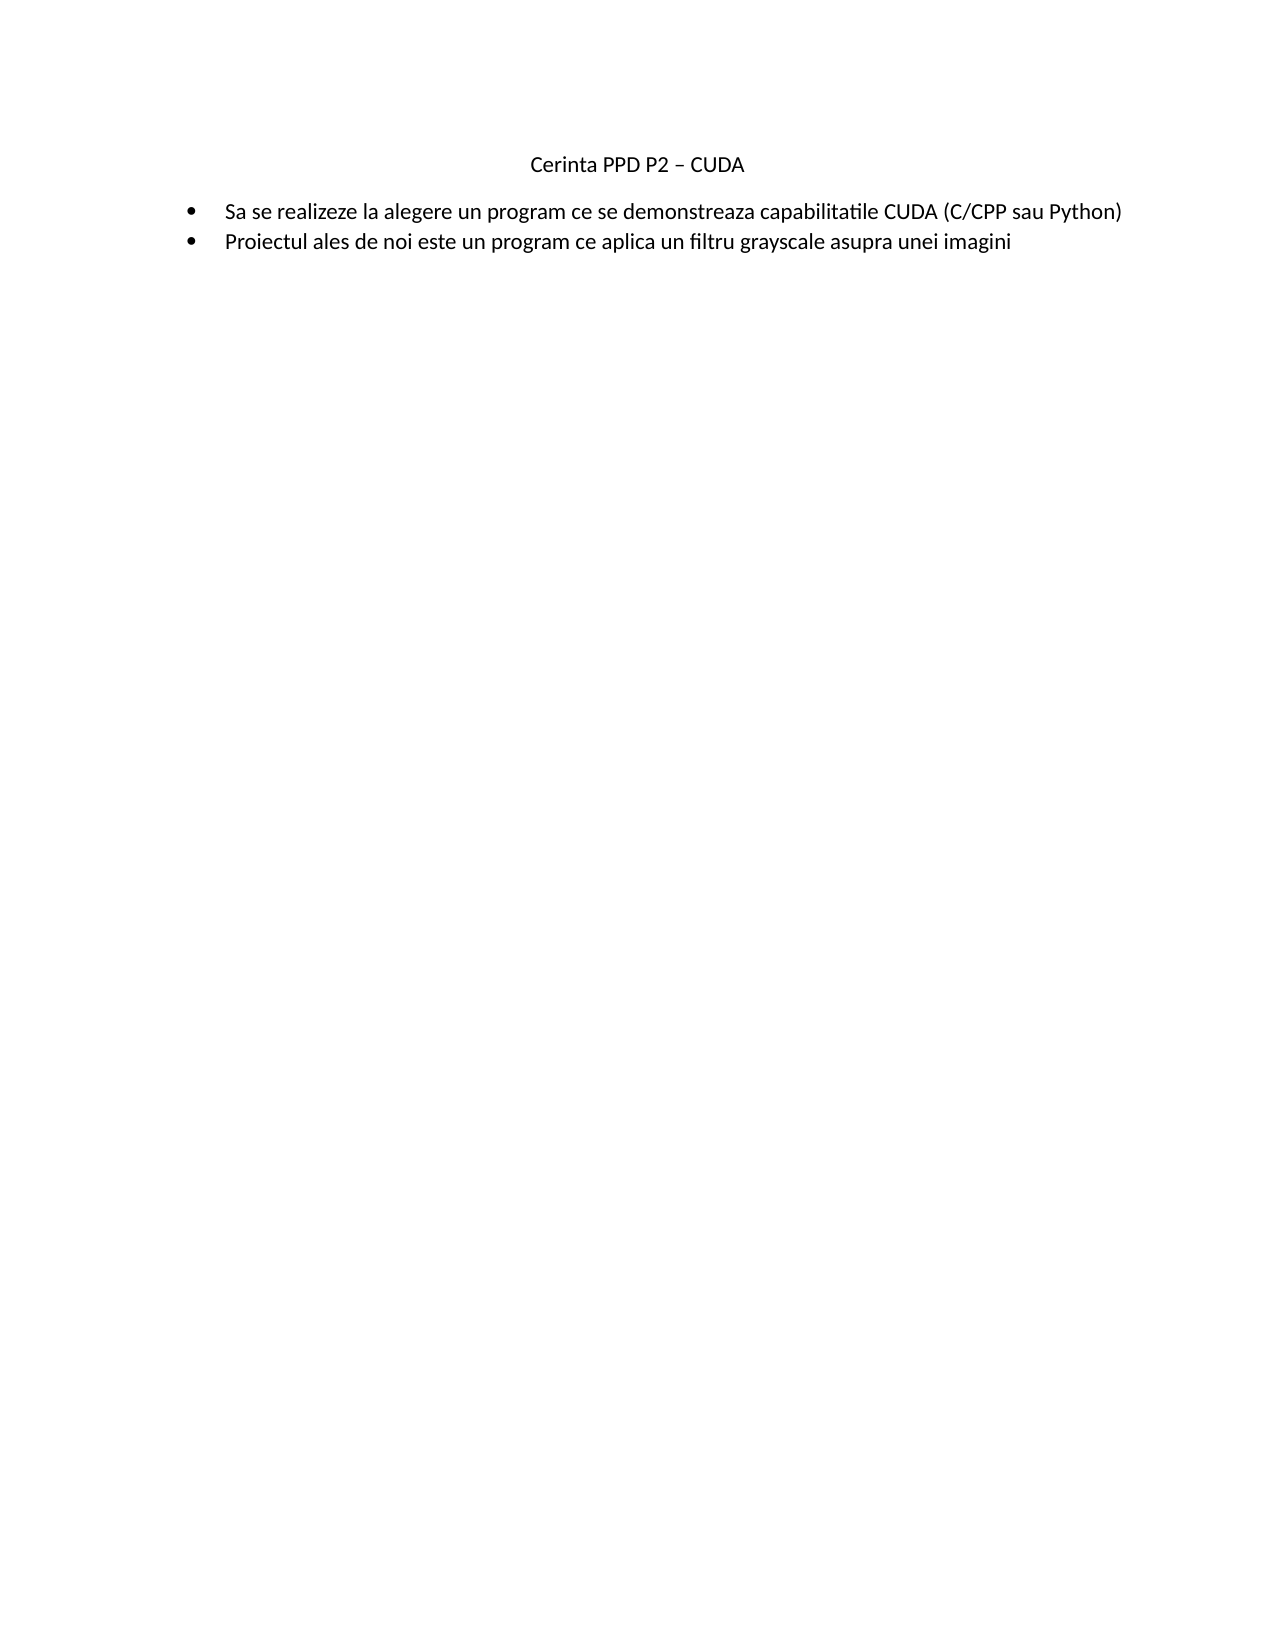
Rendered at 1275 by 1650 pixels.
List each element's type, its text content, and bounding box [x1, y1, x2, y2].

text Cerinta PPD P2 – CUDA [150, 150, 1125, 178]
list Proiectul ales de noi este un program ce aplica un filtru grayscale asupra unei imagini [187, 227, 1125, 255]
list Sa se realizeze la alegere un program ce se demonstreaza capabilitatile CUDA (C/CPP sau Python) [187, 197, 1125, 225]
